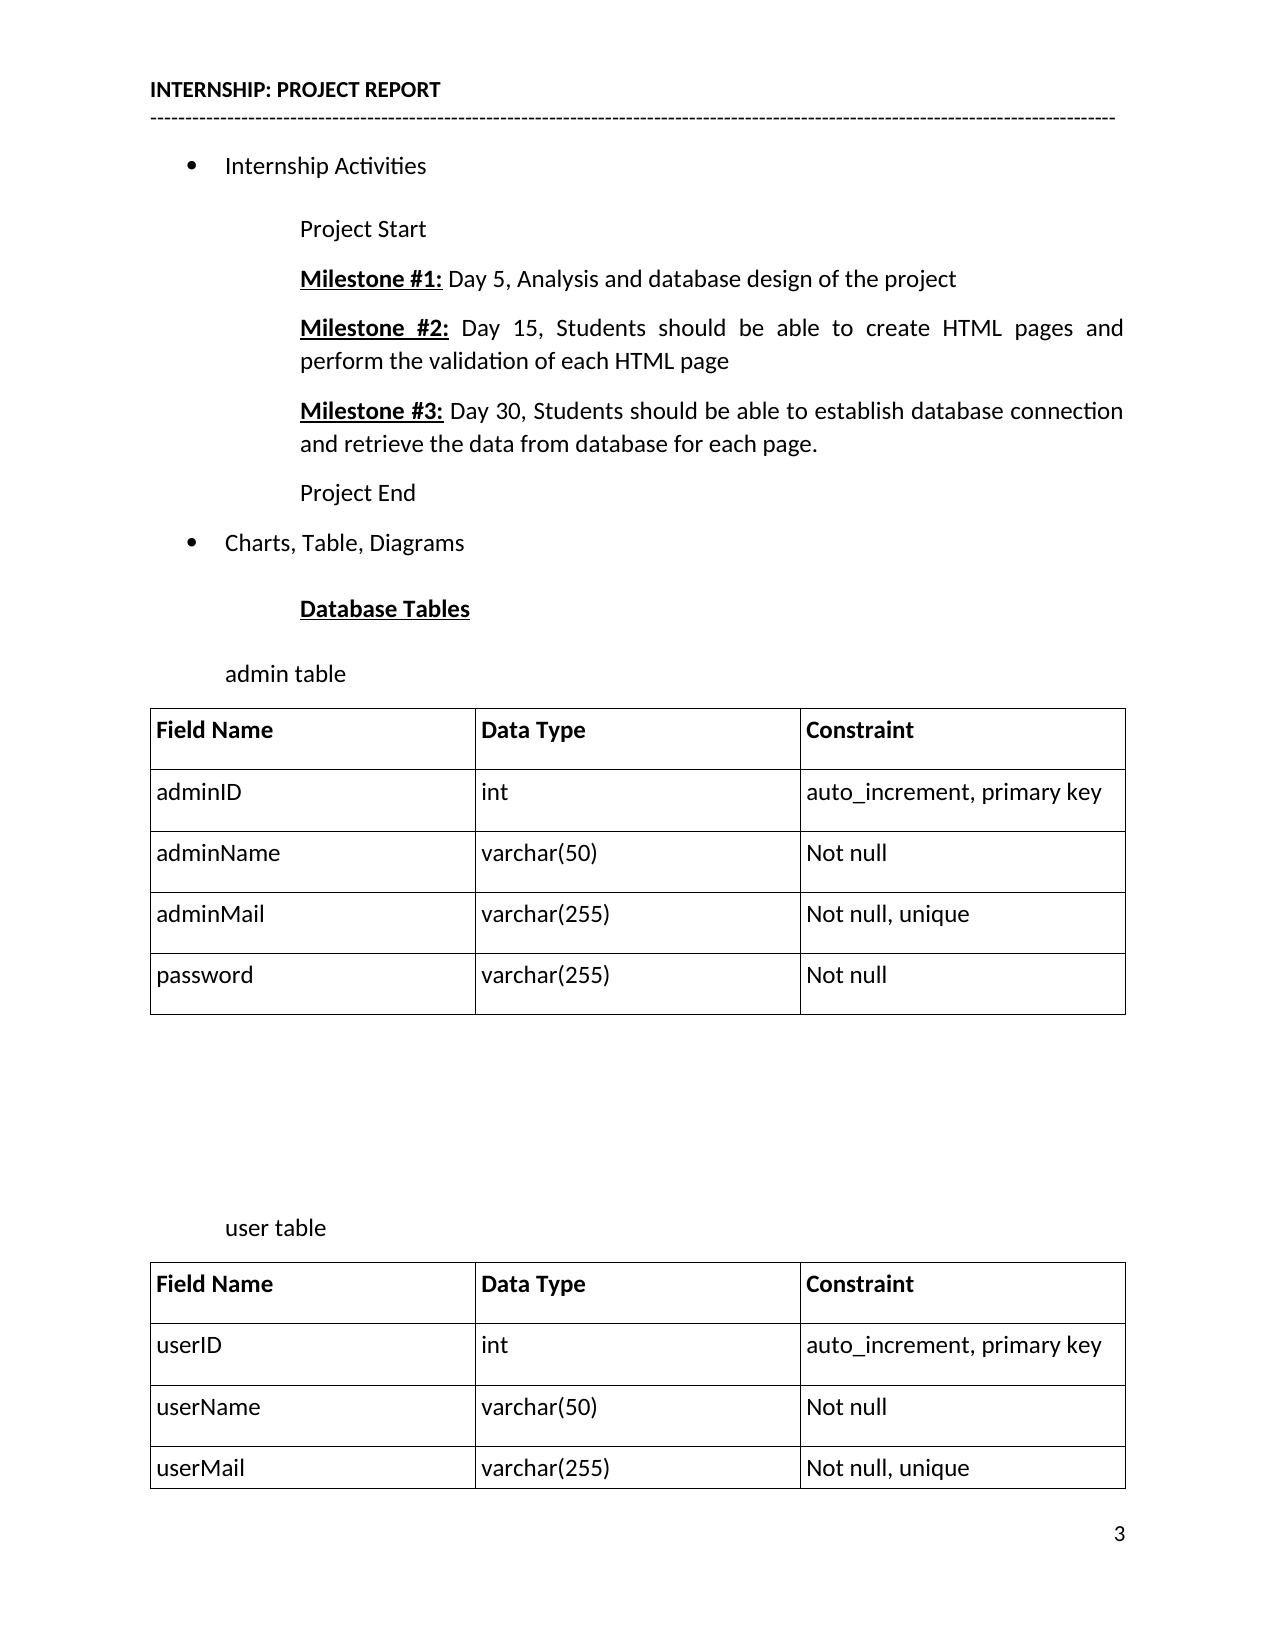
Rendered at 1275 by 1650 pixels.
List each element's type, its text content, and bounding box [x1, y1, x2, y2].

table_cell varchar(50) [476, 1386, 800, 1446]
table_cell Not null, unique [801, 893, 1125, 953]
list Internship Activities [187, 150, 1125, 181]
list Project Start [300, 213, 1125, 244]
table_cell password [151, 954, 475, 1014]
table_header Constraint [801, 709, 1125, 769]
list user table [225, 1212, 1125, 1243]
table_header Data Type [476, 709, 800, 769]
table_header Data Type [476, 1263, 800, 1323]
table_header Field Name [151, 1263, 475, 1323]
table_cell varchar(50) [476, 832, 800, 892]
table_cell auto_increment, primary key [801, 770, 1125, 831]
list admin table [225, 658, 1125, 689]
table_cell int [476, 1324, 800, 1384]
table_cell Not null, unique [801, 1447, 1125, 1488]
table_cell int [476, 770, 800, 831]
table_cell auto_increment, primary key [801, 1324, 1125, 1384]
list Milestone #1: Day 5, Analysis and database design of the project [300, 263, 1125, 293]
table_cell adminID [151, 770, 475, 831]
table_header Field Name [151, 709, 475, 769]
list Project End [300, 477, 1125, 508]
table_cell userID [151, 1324, 475, 1384]
table_cell adminMail [151, 893, 475, 953]
list Milestone #2: Day 15, Students should be able to create HTML pages and perform the validation of each HTML page [300, 312, 1125, 376]
list Milestone #3: Day 30, Students should be able to establish database connection and retrieve the data from database for each page. [300, 395, 1125, 458]
table_cell Not null [801, 1386, 1125, 1446]
list Charts, Table, Diagrams [187, 527, 1125, 557]
table_cell varchar(255) [476, 893, 800, 953]
table_cell Not null [801, 954, 1125, 1014]
table_cell Not null [801, 832, 1125, 892]
table_cell userName [151, 1386, 475, 1446]
table_cell varchar(255) [476, 1447, 800, 1488]
list Database Tables [300, 593, 1125, 623]
table_cell varchar(255) [476, 954, 800, 1014]
table_header Constraint [801, 1263, 1125, 1323]
table_cell userMail [151, 1447, 475, 1488]
table_cell adminName [151, 832, 475, 892]
